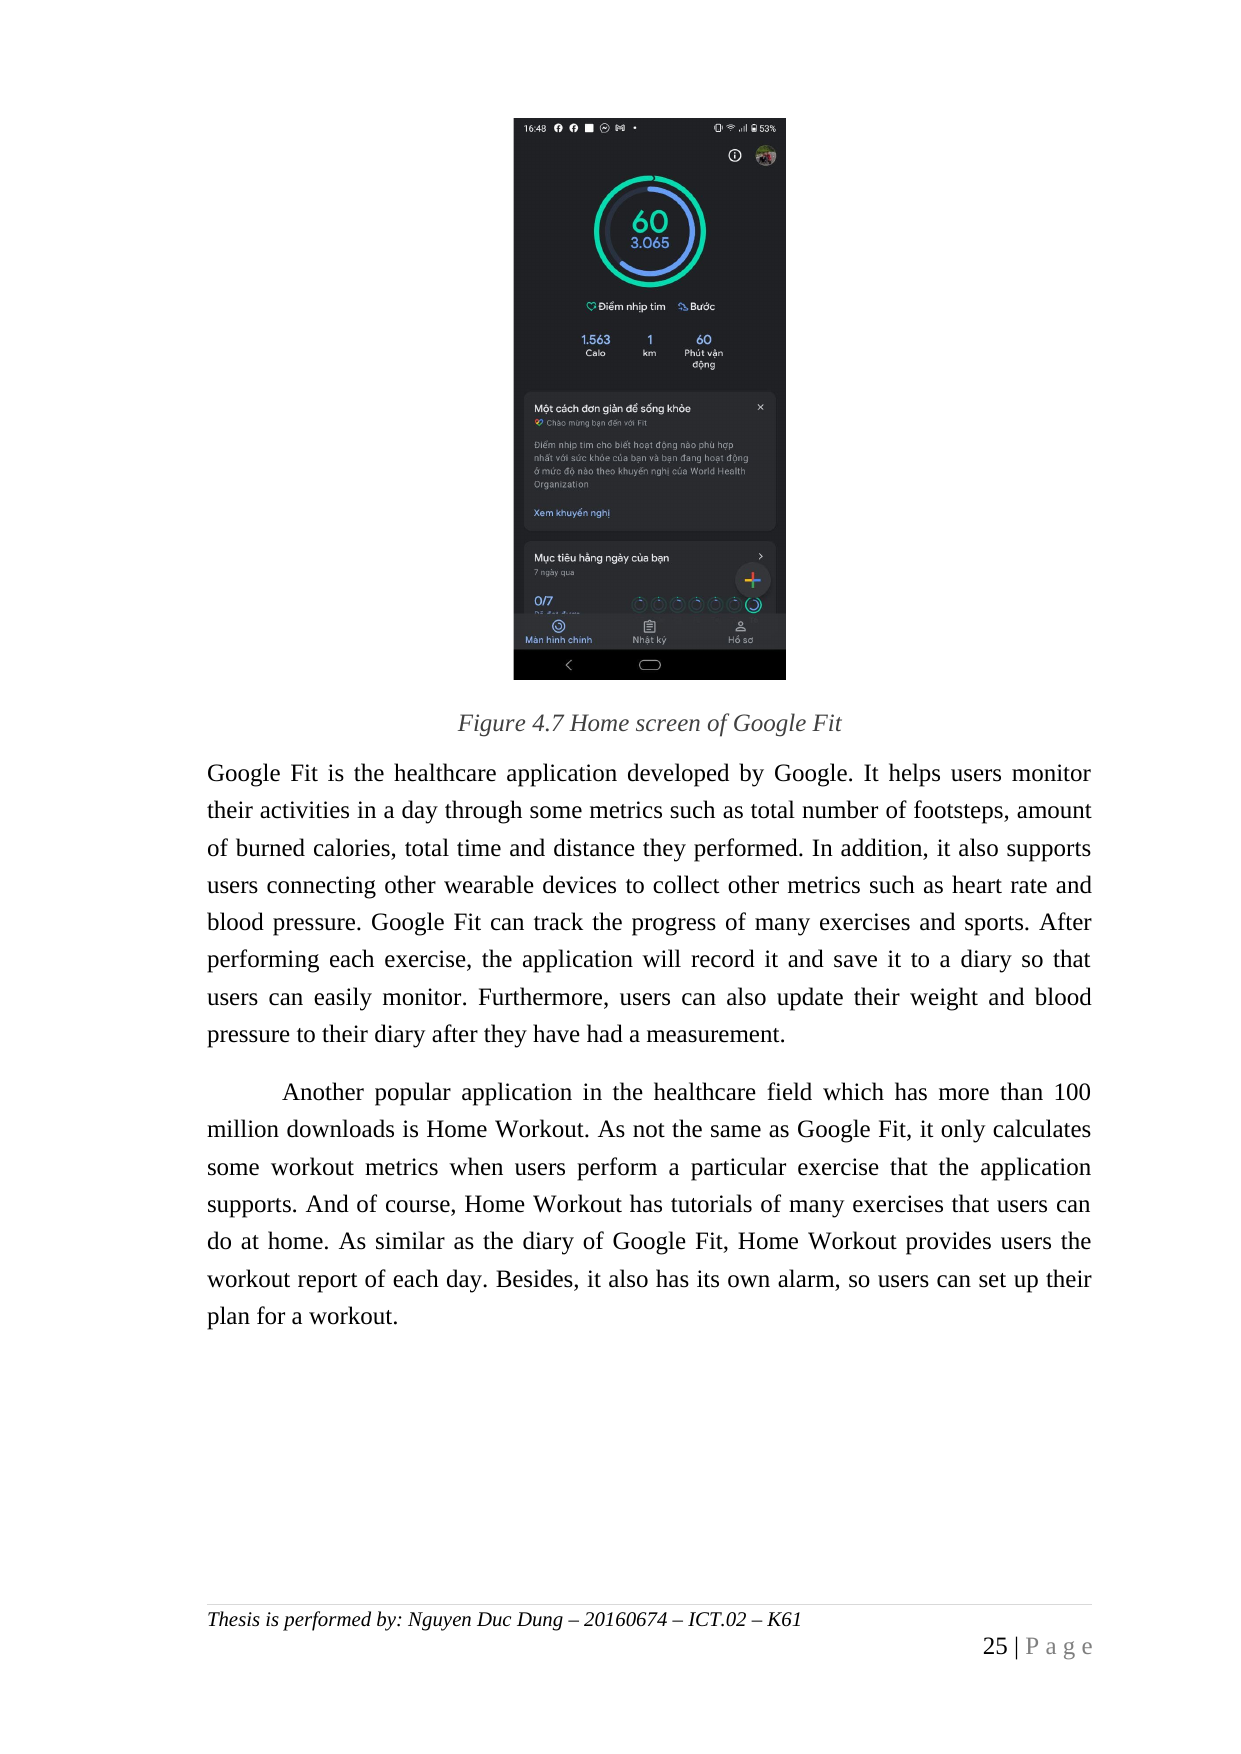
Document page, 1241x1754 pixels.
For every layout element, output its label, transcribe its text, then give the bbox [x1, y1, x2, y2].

text Google Fit is the healthcare application developed by Google. It helps users monitor their activities in a day through some metrics such as total number of footsteps, amount of burned calories, total time and distance they performed. In addition, it also supports users connecting other wearable devices to collect other metrics such as heart rate and blood pressure. Google Fit can track the progress of many exercises and sports. After performing each exercise, the application will record it and save it to a diary so that users can easily monitor. Furthermore, users can also update their weight and blood pressure to their diary after they have had a measurement. [207, 758, 1092, 1048]
picture [513, 118, 786, 680]
text Another popular application in the healthcare field which has more than 100 million downloads is Home Workout. As not the same as Google Fit, it only calculates some workout metrics when users perform a particular exercise that the application supports. And of course, Home Workout has tutorials of many exercises that users can do at home. As similar as the diary of Google Fit, Home Workout provides users the workout report of each day. Besides, it also has its own alarm, so users can set up their plan for a workout. [207, 1077, 1092, 1330]
